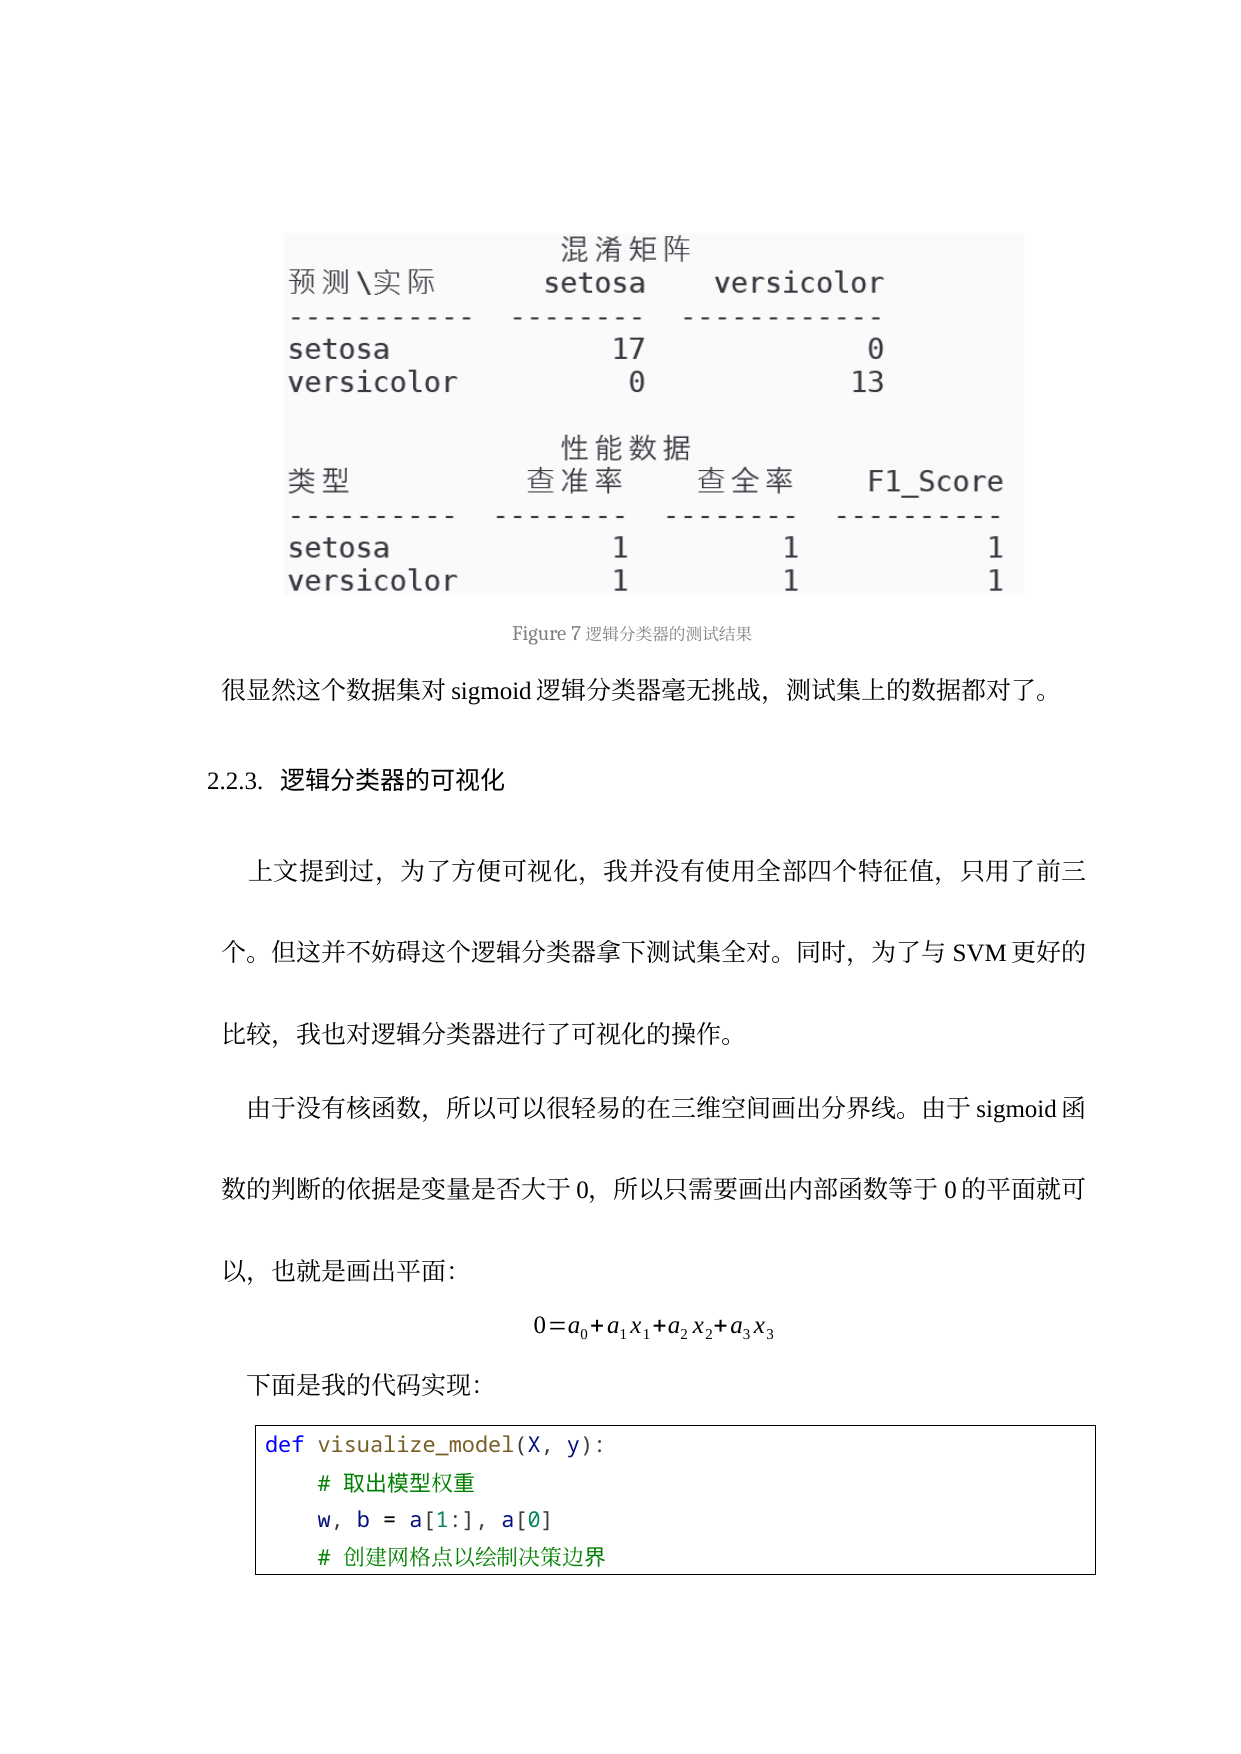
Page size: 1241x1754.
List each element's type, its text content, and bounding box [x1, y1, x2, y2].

text Figure 7 逻辑分类器的测试结果 [177, 617, 1087, 650]
text # 取出模型权重 [256, 1462, 1095, 1498]
text 上文提到过，为了方便可视化，我并没有使用全部四个特征值，只用了前三个。但这并不妨碍这个逻辑分类器拿下测试集全对。同时，为了与SVM更好的比较，我也对逻辑分类器进行了可视化的操作。 [221, 837, 1087, 1065]
text # 创建网格点以绘制决策边界 [256, 1536, 1095, 1574]
text 由于没有核函数，所以可以很轻易的在三维空间画出分界线。由于sigmoid函数的判断的依据是变量是否大于0，所以只需要画出内部函数等于0的平面就可以，也就是画出平面： [221, 1074, 1087, 1302]
picture [283, 233, 1025, 595]
subtitle 逻辑分类器的可视化 [207, 746, 1087, 812]
text def visualize_model(X, y): [256, 1426, 1095, 1461]
text 下面是我的代码实现： [221, 1351, 1087, 1416]
text 很显然这个数据集对sigmoid逻辑分类器毫无挑战，测试集上的数据都对了。 [177, 656, 1087, 721]
text w, b = a[1:], a[0] [256, 1499, 1095, 1535]
